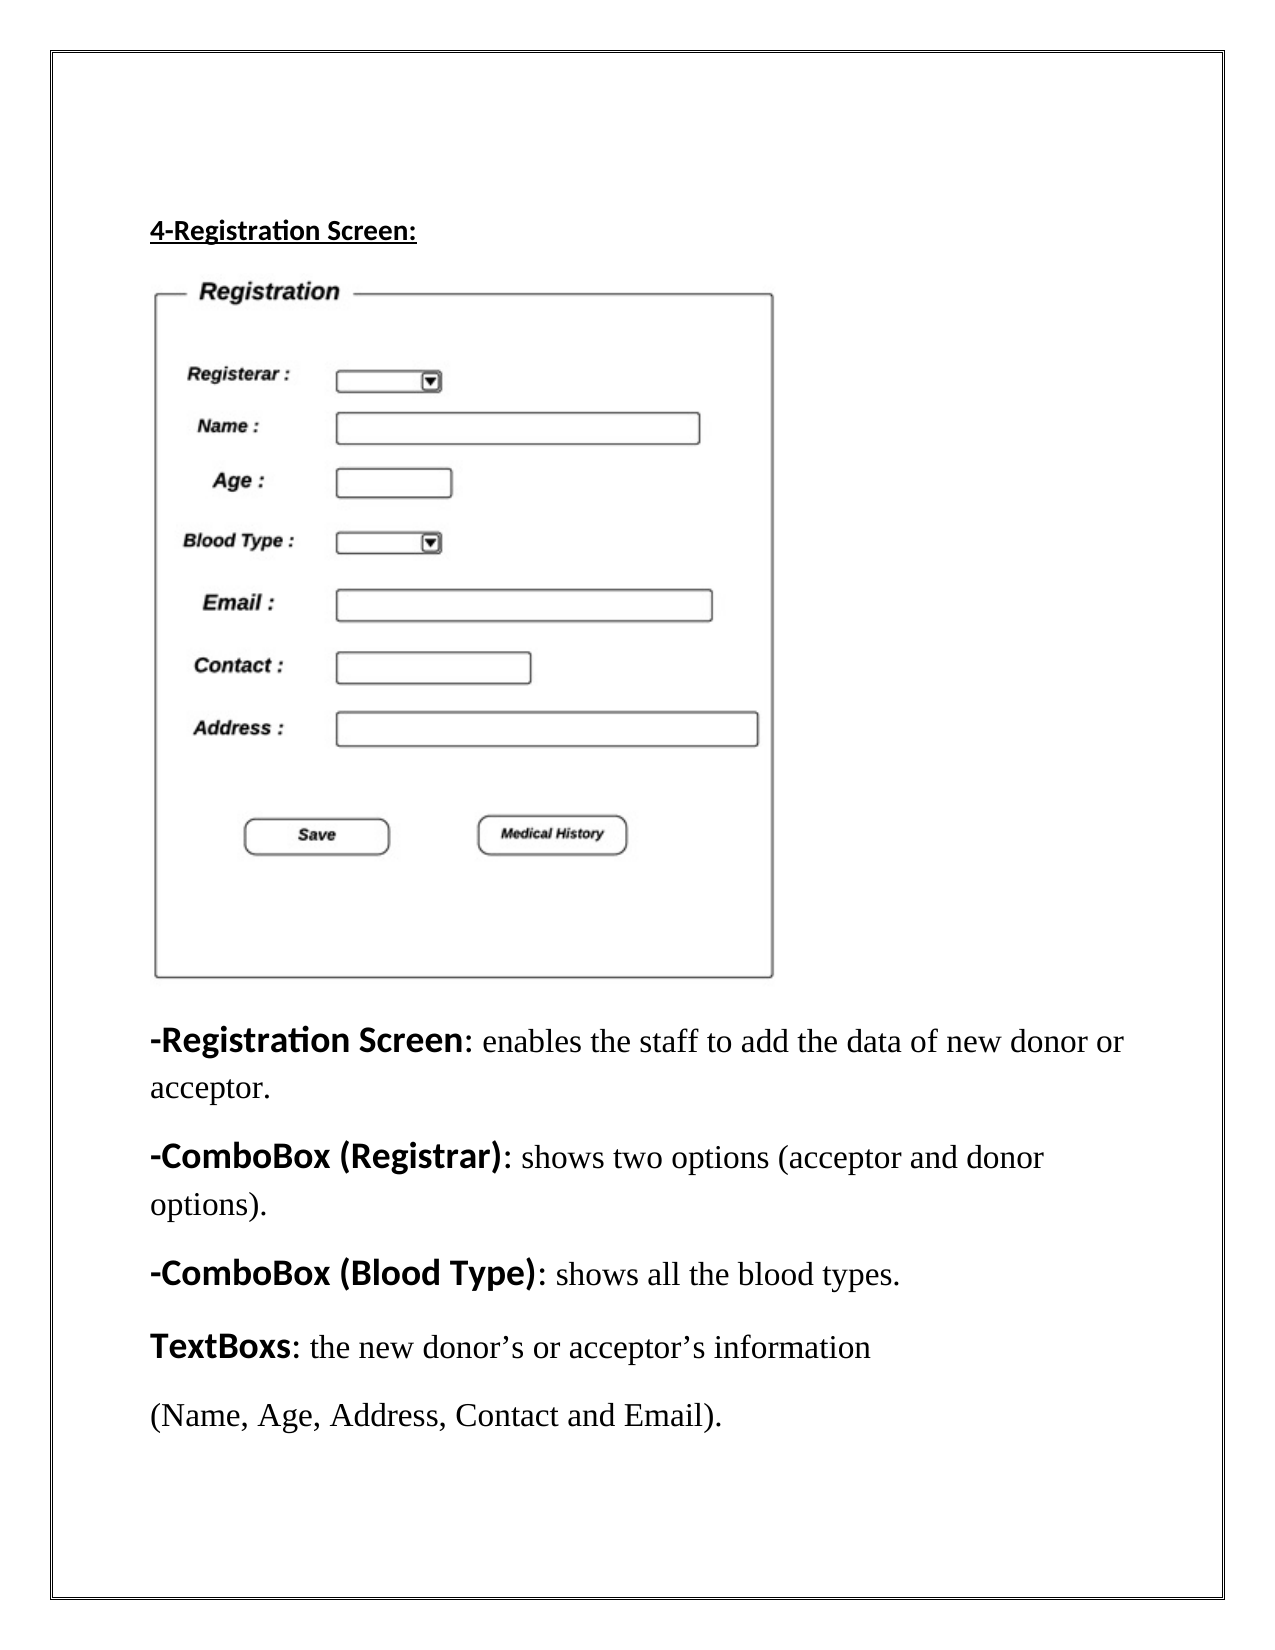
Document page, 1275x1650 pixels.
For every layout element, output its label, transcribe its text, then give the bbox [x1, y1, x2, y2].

text (Name, Age, Address, Contact and Email). [150, 1396, 1125, 1434]
picture [150, 273, 782, 991]
text TextBoxs: the new donor’s or acceptor’s information [150, 1322, 1125, 1368]
text -ComboBox (Registrar): shows two options (acceptor and donor options). [150, 1132, 1125, 1222]
text 4-Registration Screen: [150, 212, 1125, 247]
text -ComboBox (Blood Type): shows all the blood types. [150, 1249, 1125, 1294]
text -Registration Screen: enables the staff to add the data of new donor or acceptor. [150, 1016, 1125, 1106]
